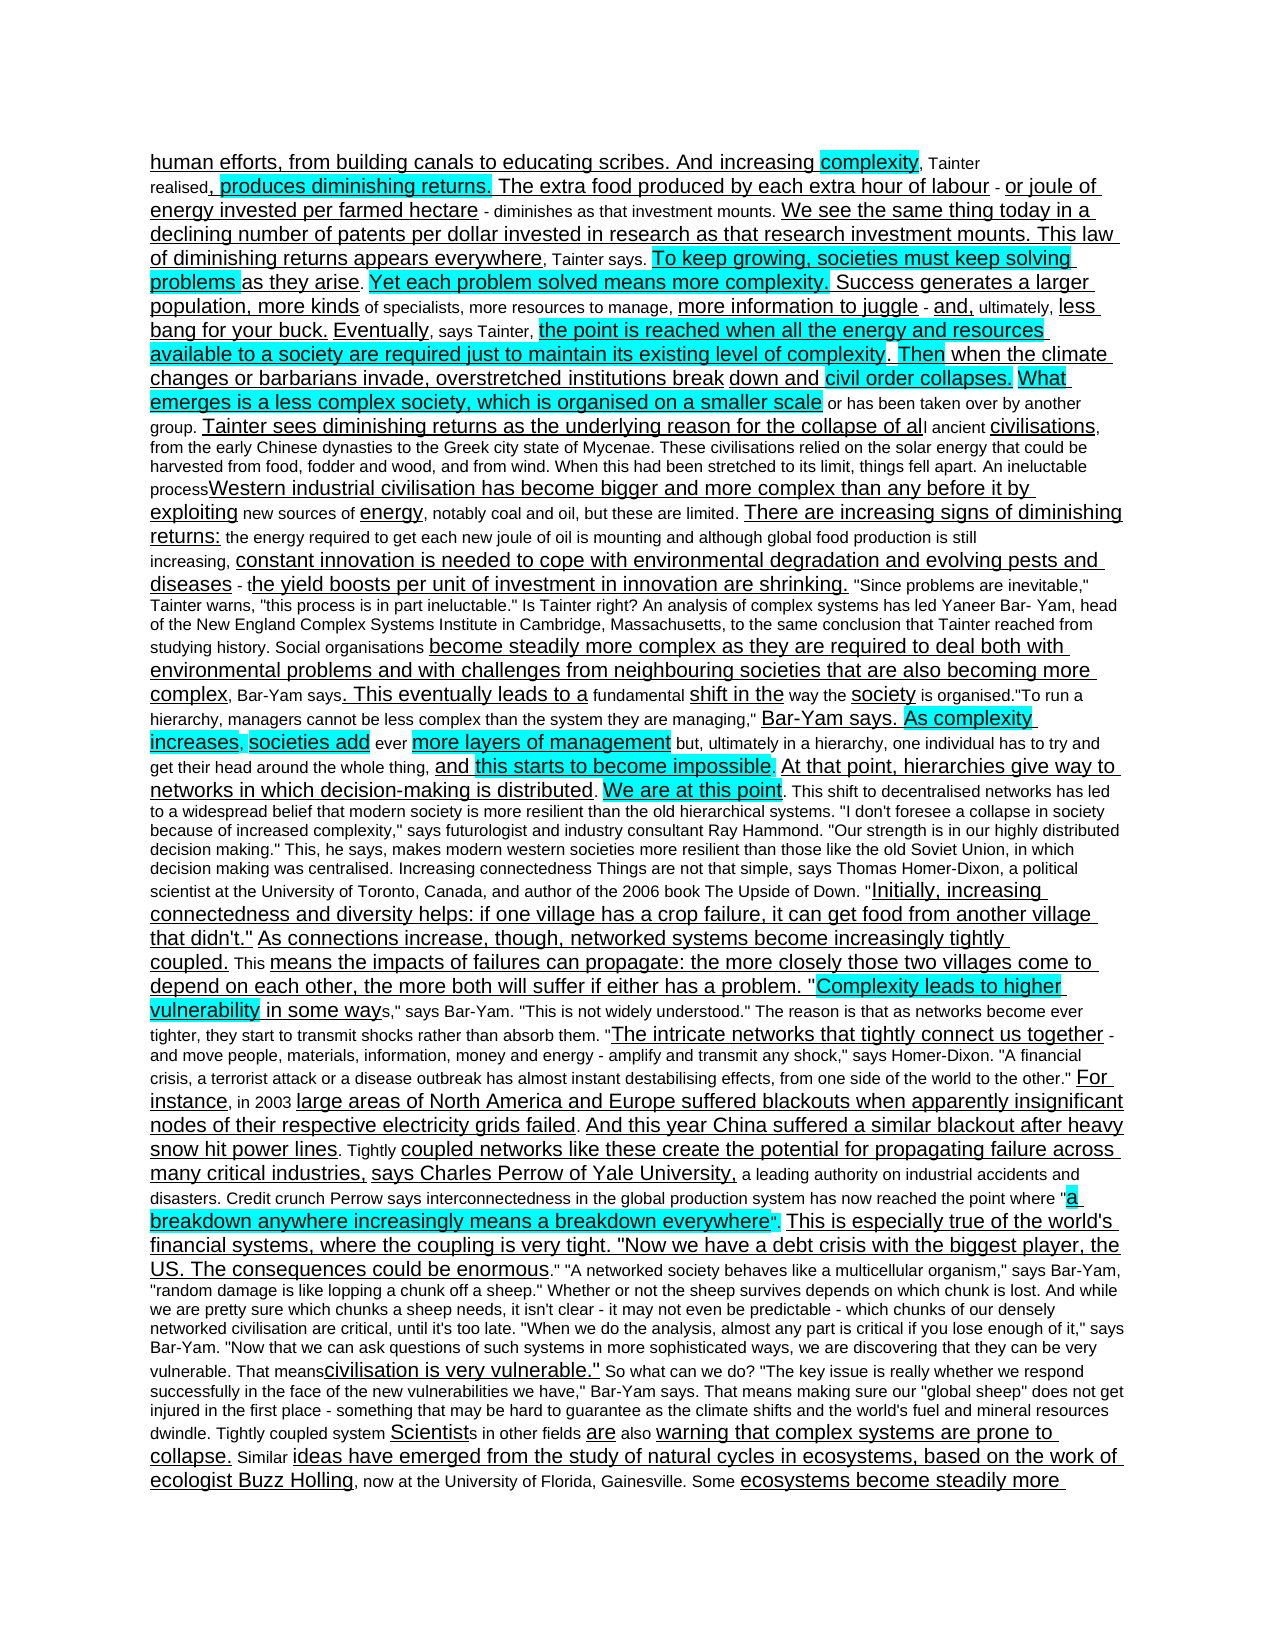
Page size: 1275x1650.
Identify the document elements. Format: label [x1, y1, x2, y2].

text [150, 150, 1125, 1319]
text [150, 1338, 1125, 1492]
